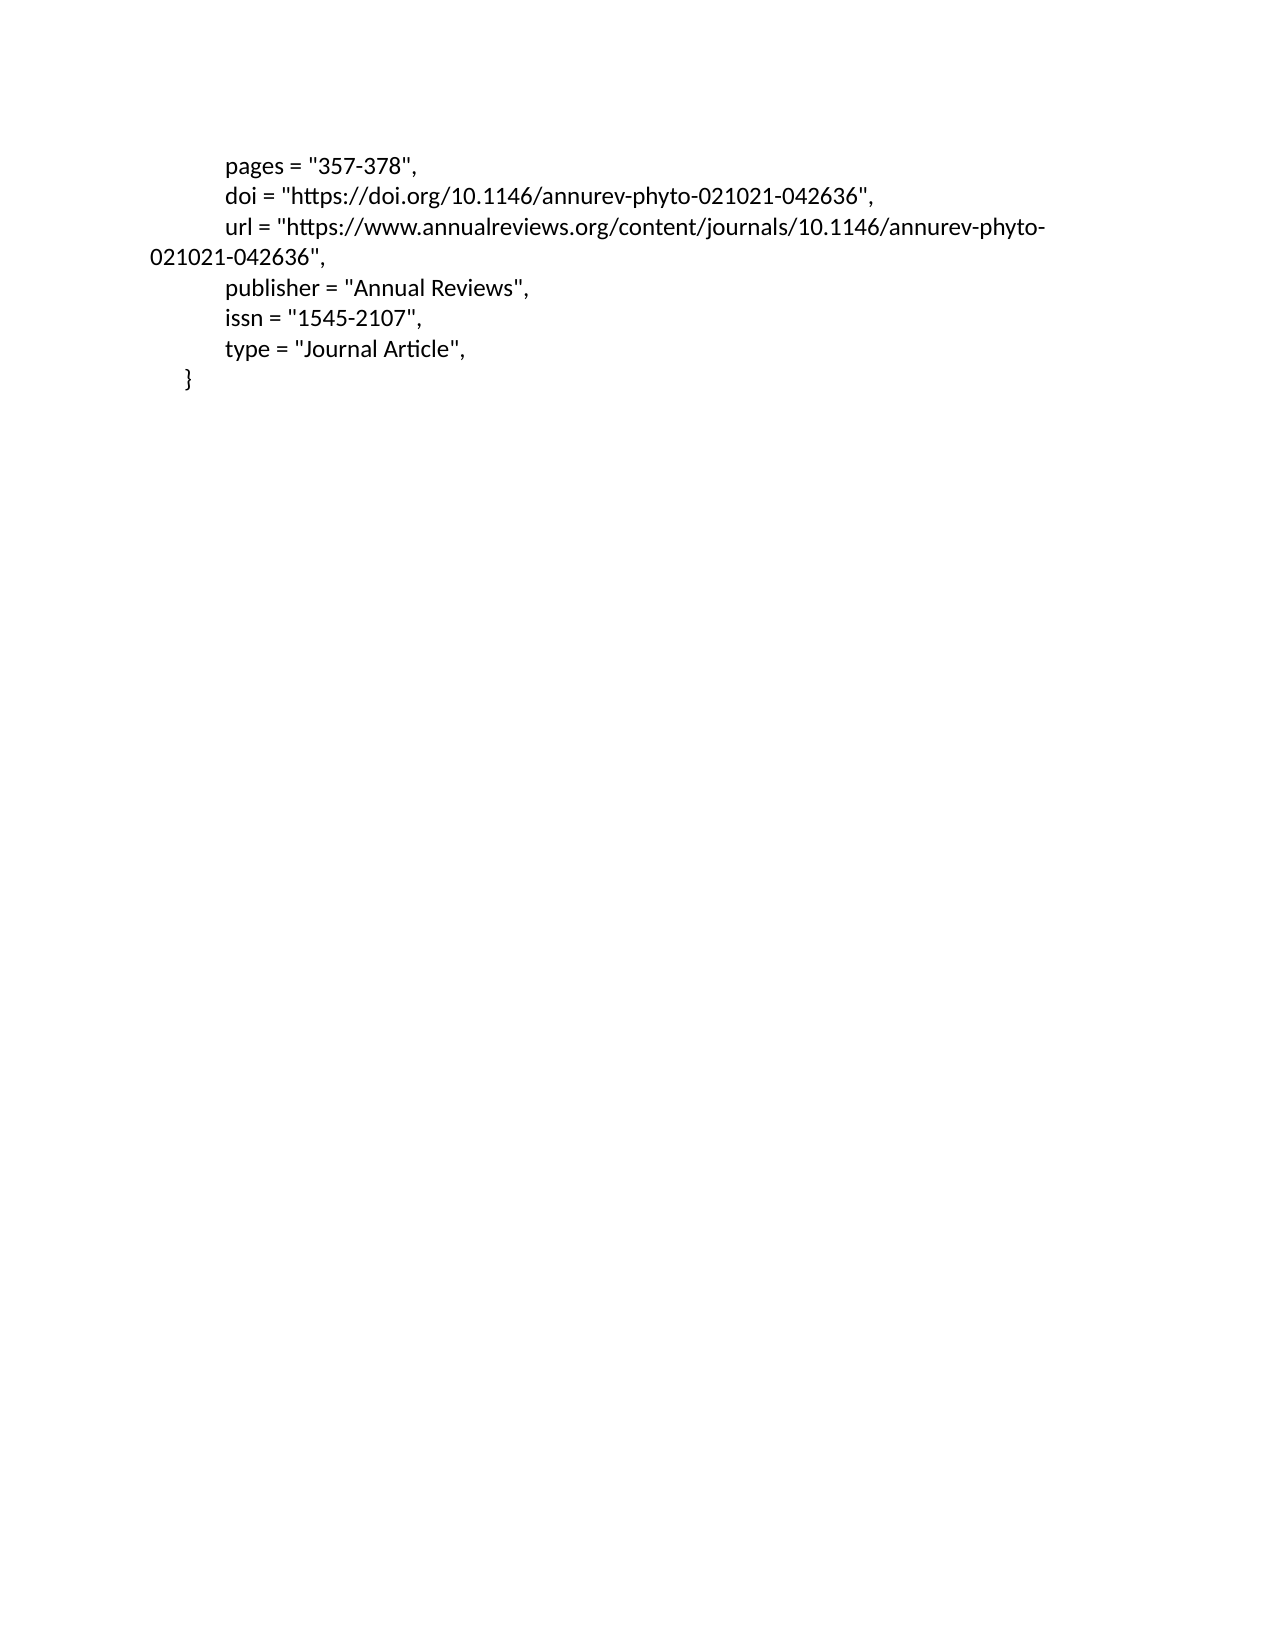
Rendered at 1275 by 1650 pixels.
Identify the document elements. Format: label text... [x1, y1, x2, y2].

text } [150, 364, 1125, 394]
text publisher = "Annual Reviews", [150, 272, 1125, 303]
text type = "Journal Article", [150, 333, 1125, 364]
text doi = "https://doi.org/10.1146/annurev-phyto-021021-042636", [150, 181, 1125, 211]
text url = "https://www.annualreviews.org/content/journals/10.1146/annurev-phyto-021021-042636", [150, 211, 1125, 272]
text pages = "357-378", [150, 150, 1125, 181]
text issn = "1545-2107", [150, 303, 1125, 333]
